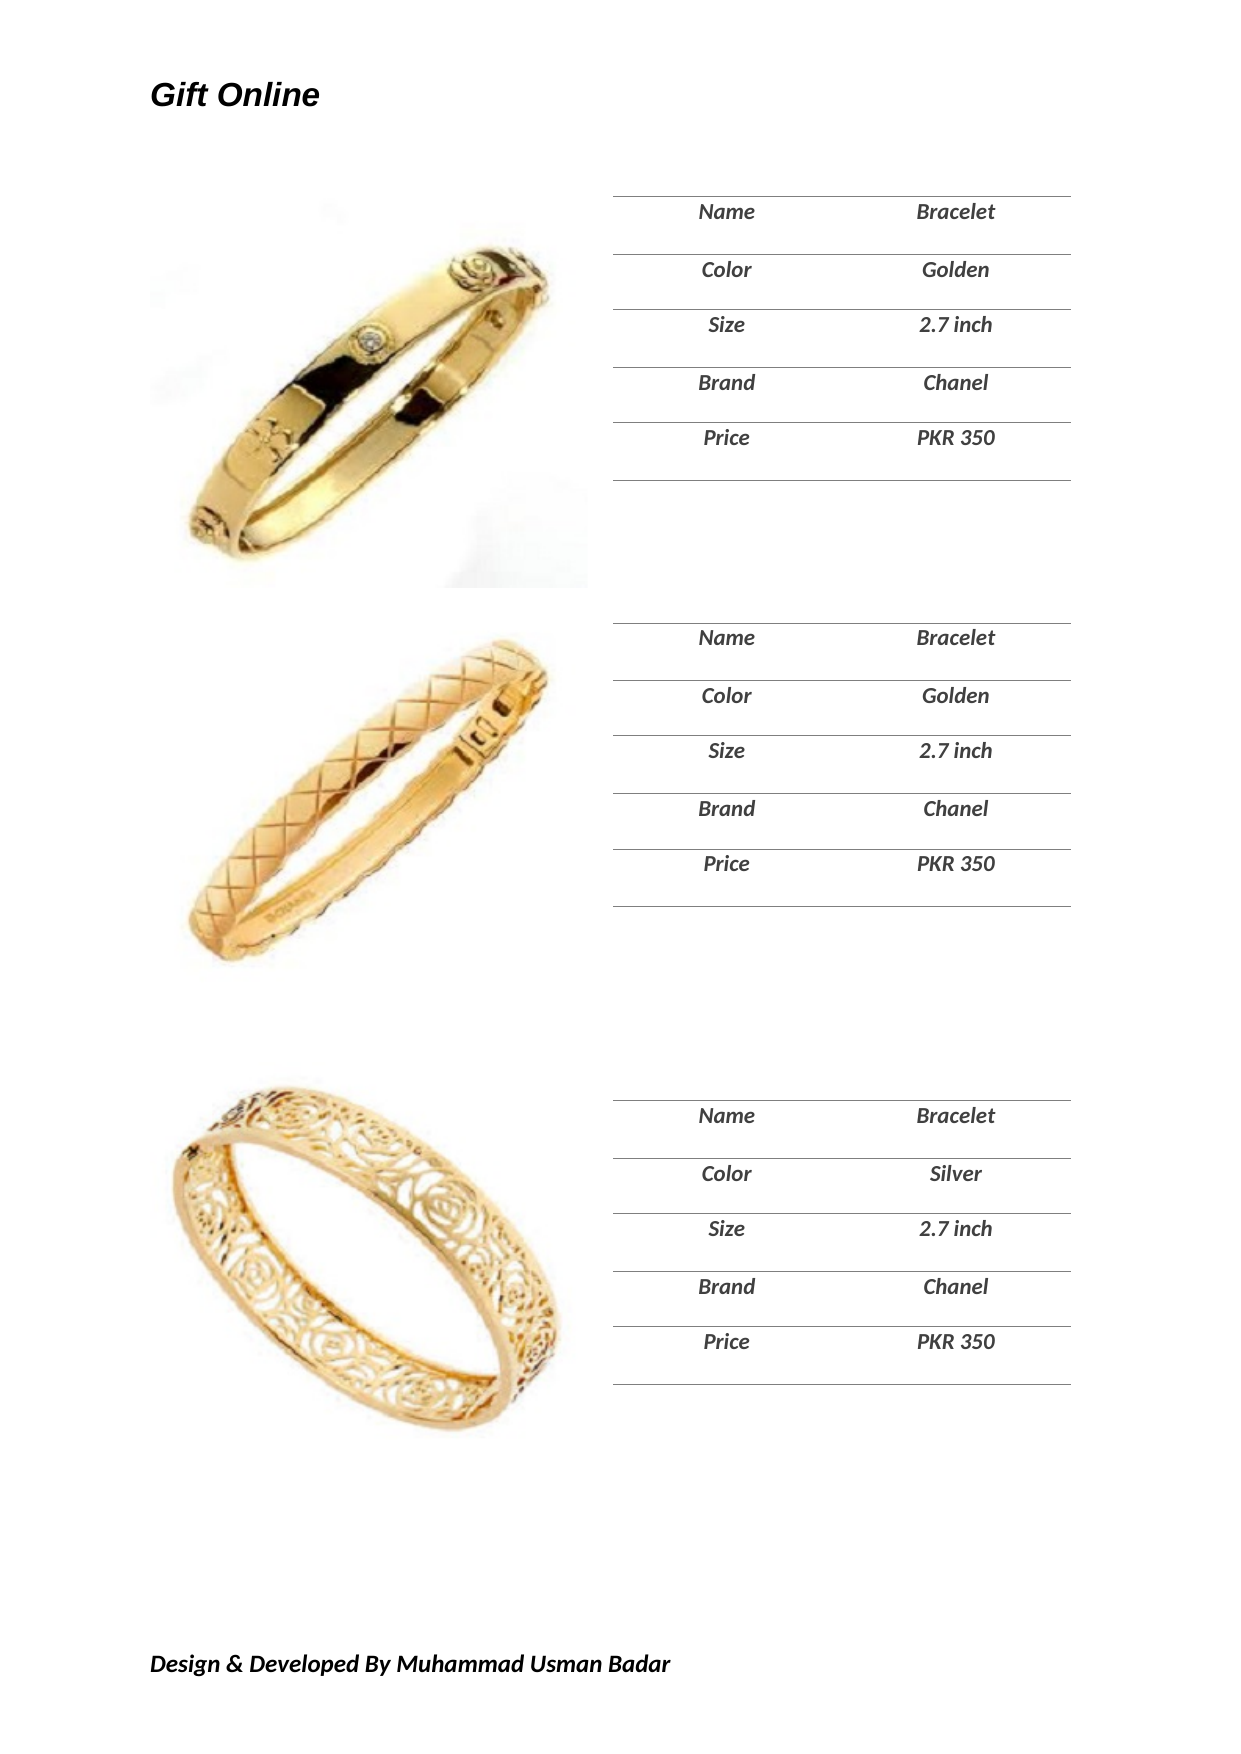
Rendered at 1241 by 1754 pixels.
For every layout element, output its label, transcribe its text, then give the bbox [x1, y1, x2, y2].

picture [150, 606, 588, 997]
table_cell 2.7 inch [842, 310, 1071, 367]
table_header Bracelet [842, 197, 1071, 254]
table_cell Price [613, 423, 842, 480]
table_cell Size [613, 736, 842, 793]
picture [150, 1062, 588, 1454]
table_cell Chanel [842, 794, 1071, 848]
table_cell 2.7 inch [842, 736, 1071, 793]
table_cell Silver [842, 1159, 1071, 1213]
table_cell Size [613, 1214, 842, 1271]
table_cell PKR 350 [842, 850, 1071, 906]
table_header Name [613, 624, 842, 680]
table_cell PKR 350 [842, 423, 1071, 480]
table_cell Brand [613, 794, 842, 848]
table_cell 2.7 inch [842, 1214, 1071, 1271]
table_cell Chanel [842, 368, 1071, 422]
table_cell Brand [613, 1272, 842, 1326]
table_header Name [613, 197, 842, 254]
table_cell Price [613, 1327, 842, 1384]
table_cell Chanel [842, 1272, 1071, 1326]
table_cell PKR 350 [842, 1327, 1071, 1384]
table_cell Color [613, 255, 842, 309]
table_cell Color [613, 681, 842, 735]
picture [150, 196, 588, 588]
table_cell Price [613, 850, 842, 906]
table_header Bracelet [842, 624, 1071, 680]
table_cell Golden [842, 681, 1071, 735]
table_cell Golden [842, 255, 1071, 309]
table_header Name [613, 1101, 842, 1158]
table_cell Size [613, 310, 842, 367]
table_cell Color [613, 1159, 842, 1213]
table_cell Brand [613, 368, 842, 422]
table_header Bracelet [842, 1101, 1071, 1158]
